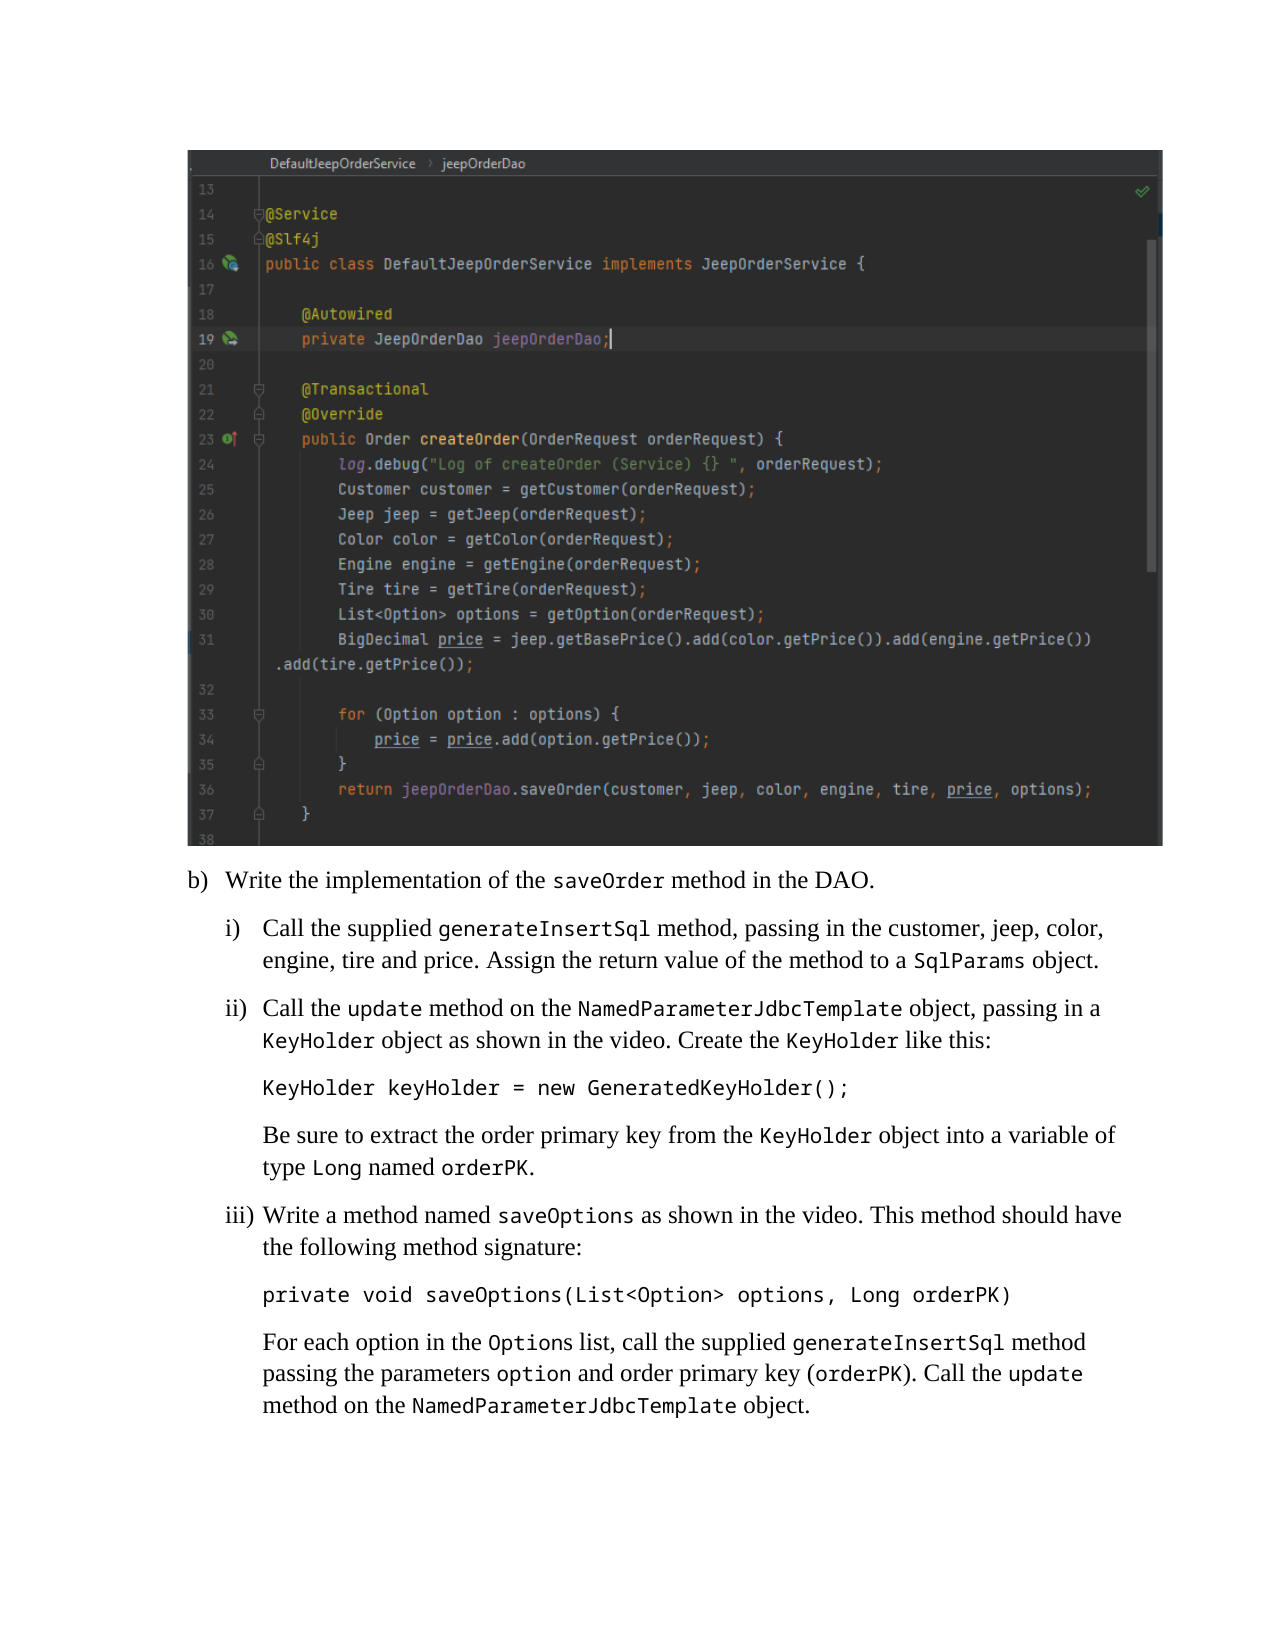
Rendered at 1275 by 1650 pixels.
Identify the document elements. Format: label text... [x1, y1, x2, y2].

list Call the supplied generateInsertSql method, passing in the customer, jeep, color, engine, tire and price. Assign the return value of the method to a SqlParams object. [225, 913, 1125, 974]
text Be sure to extract the order primary key from the KeyHolder object into a variable of type Long named orderPK. [262, 1120, 1125, 1182]
text For each option in the Options list, call the supplied generateInsertSql method passing the parameters option and order primary key (orderPK). Call the update method on the NamedParameterJdbcTemplate object. [262, 1327, 1125, 1420]
text KeyHolder keyHolder = new GeneratedKeyHolder(); [262, 1073, 1125, 1102]
picture [187, 150, 1163, 846]
text private void saveOptions(List<Option> options, Long orderPK) [262, 1280, 1125, 1308]
list Call the update method on the NamedParameterJdbcTemplate object, passing in a KeyHolder object as shown in the video. Create the KeyHolder like this: [225, 993, 1125, 1054]
list Write the implementation of the saveOrder method in the DAO. [187, 865, 1125, 894]
list Write a method named saveOptions as shown in the video. This method should have the following method signature: [225, 1201, 1125, 1261]
